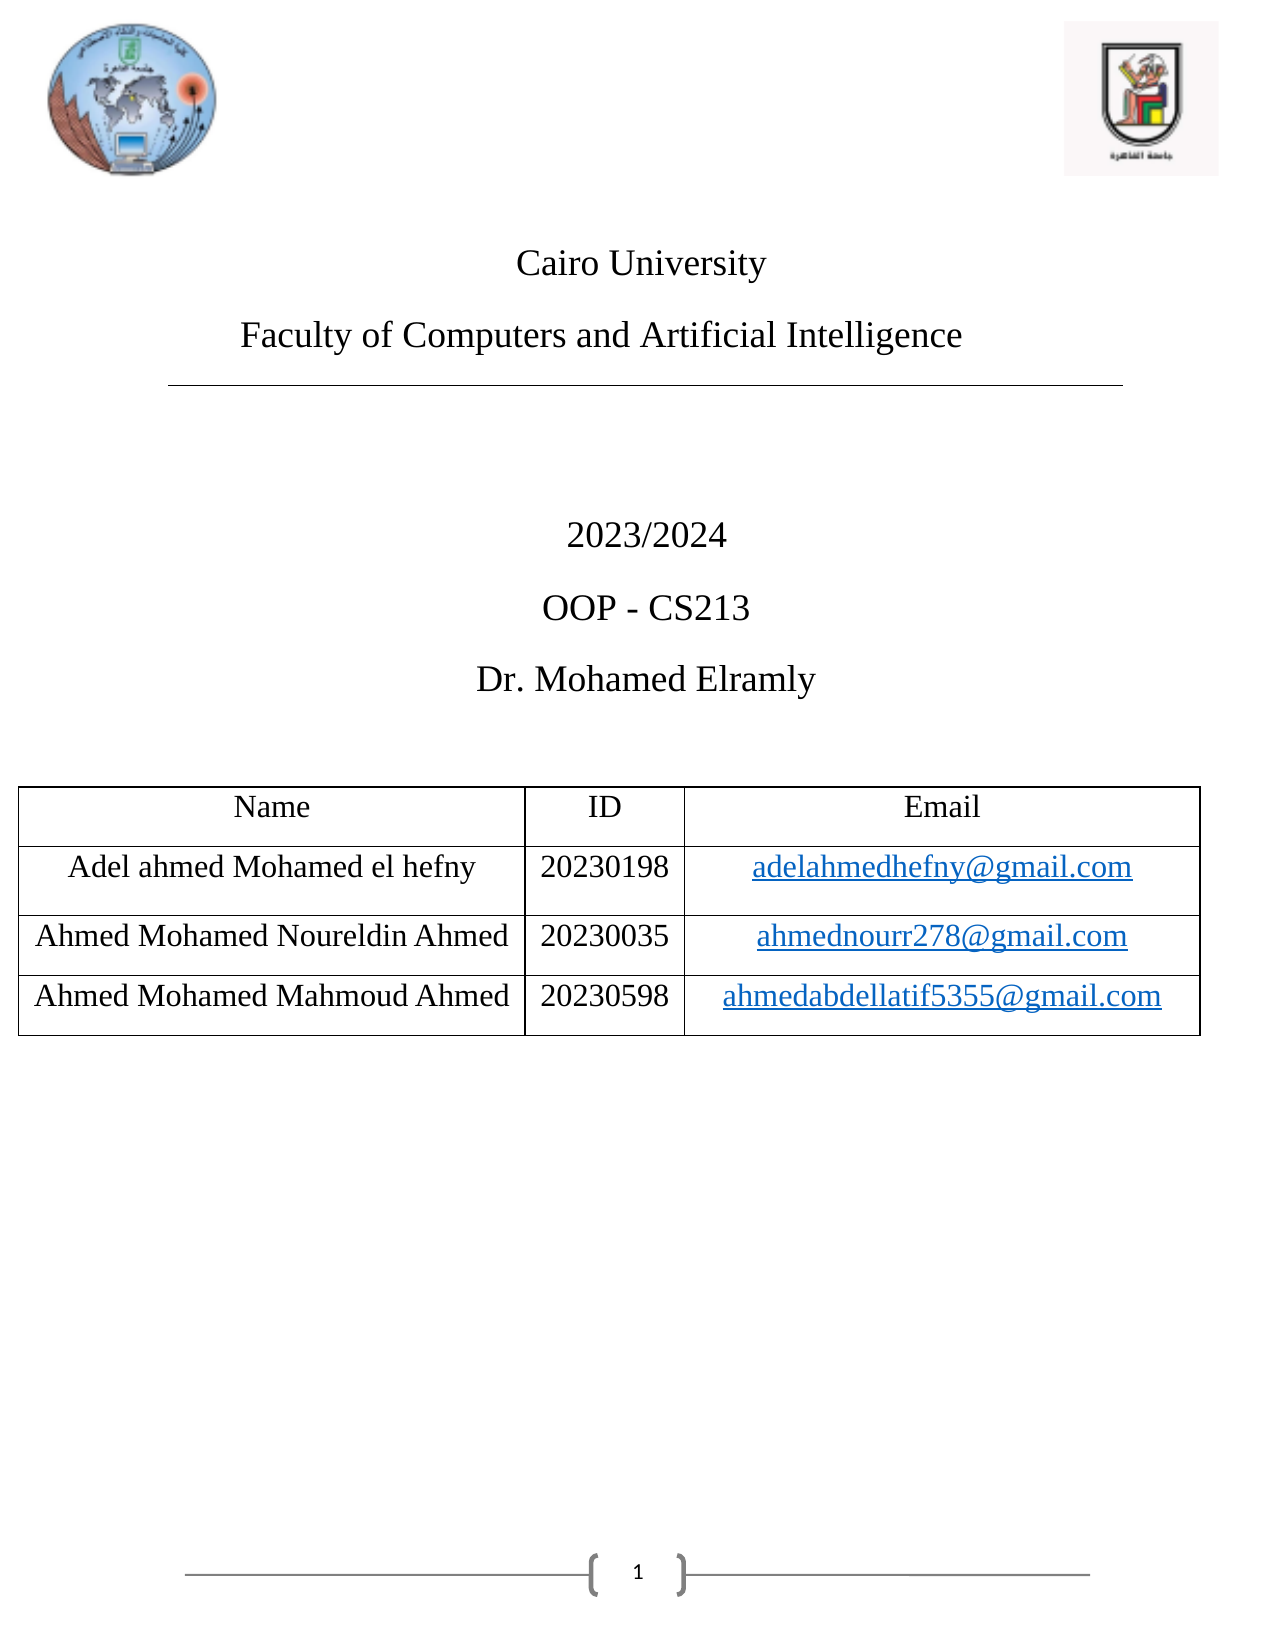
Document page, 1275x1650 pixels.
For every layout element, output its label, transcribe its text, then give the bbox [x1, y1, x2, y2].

table_cell Ahmed Mohamed Mahmoud Ahmed [19, 976, 524, 1035]
text Cairo University [27, 240, 1125, 283]
picture [40, 10, 220, 191]
table_cell 20230598 [526, 976, 684, 1035]
text Faculty of Computers and Artificial Intelligence [240, 313, 1125, 356]
table_cell ahmedabdellatif5355@gmail.com [685, 976, 1199, 1035]
text OOP - CS213 [167, 585, 1125, 628]
table_cell 20230198 [526, 847, 684, 915]
table_cell ahmednourr278@gmail.com [685, 916, 1199, 975]
table_header ID [526, 788, 684, 846]
picture [1063, 21, 1219, 176]
table_cell 20230035 [526, 916, 684, 975]
text Dr. Mohamed Elramly [167, 656, 1125, 699]
table_header Email [685, 788, 1199, 846]
table_cell Adel ahmed Mohamed el hefny [19, 847, 524, 915]
text 2023/2024 [168, 513, 1125, 556]
table_cell Ahmed Mohamed Noureldin Ahmed [19, 916, 524, 975]
table_header Name [19, 788, 524, 846]
table_cell adelahmedhefny@gmail.com [685, 847, 1199, 915]
